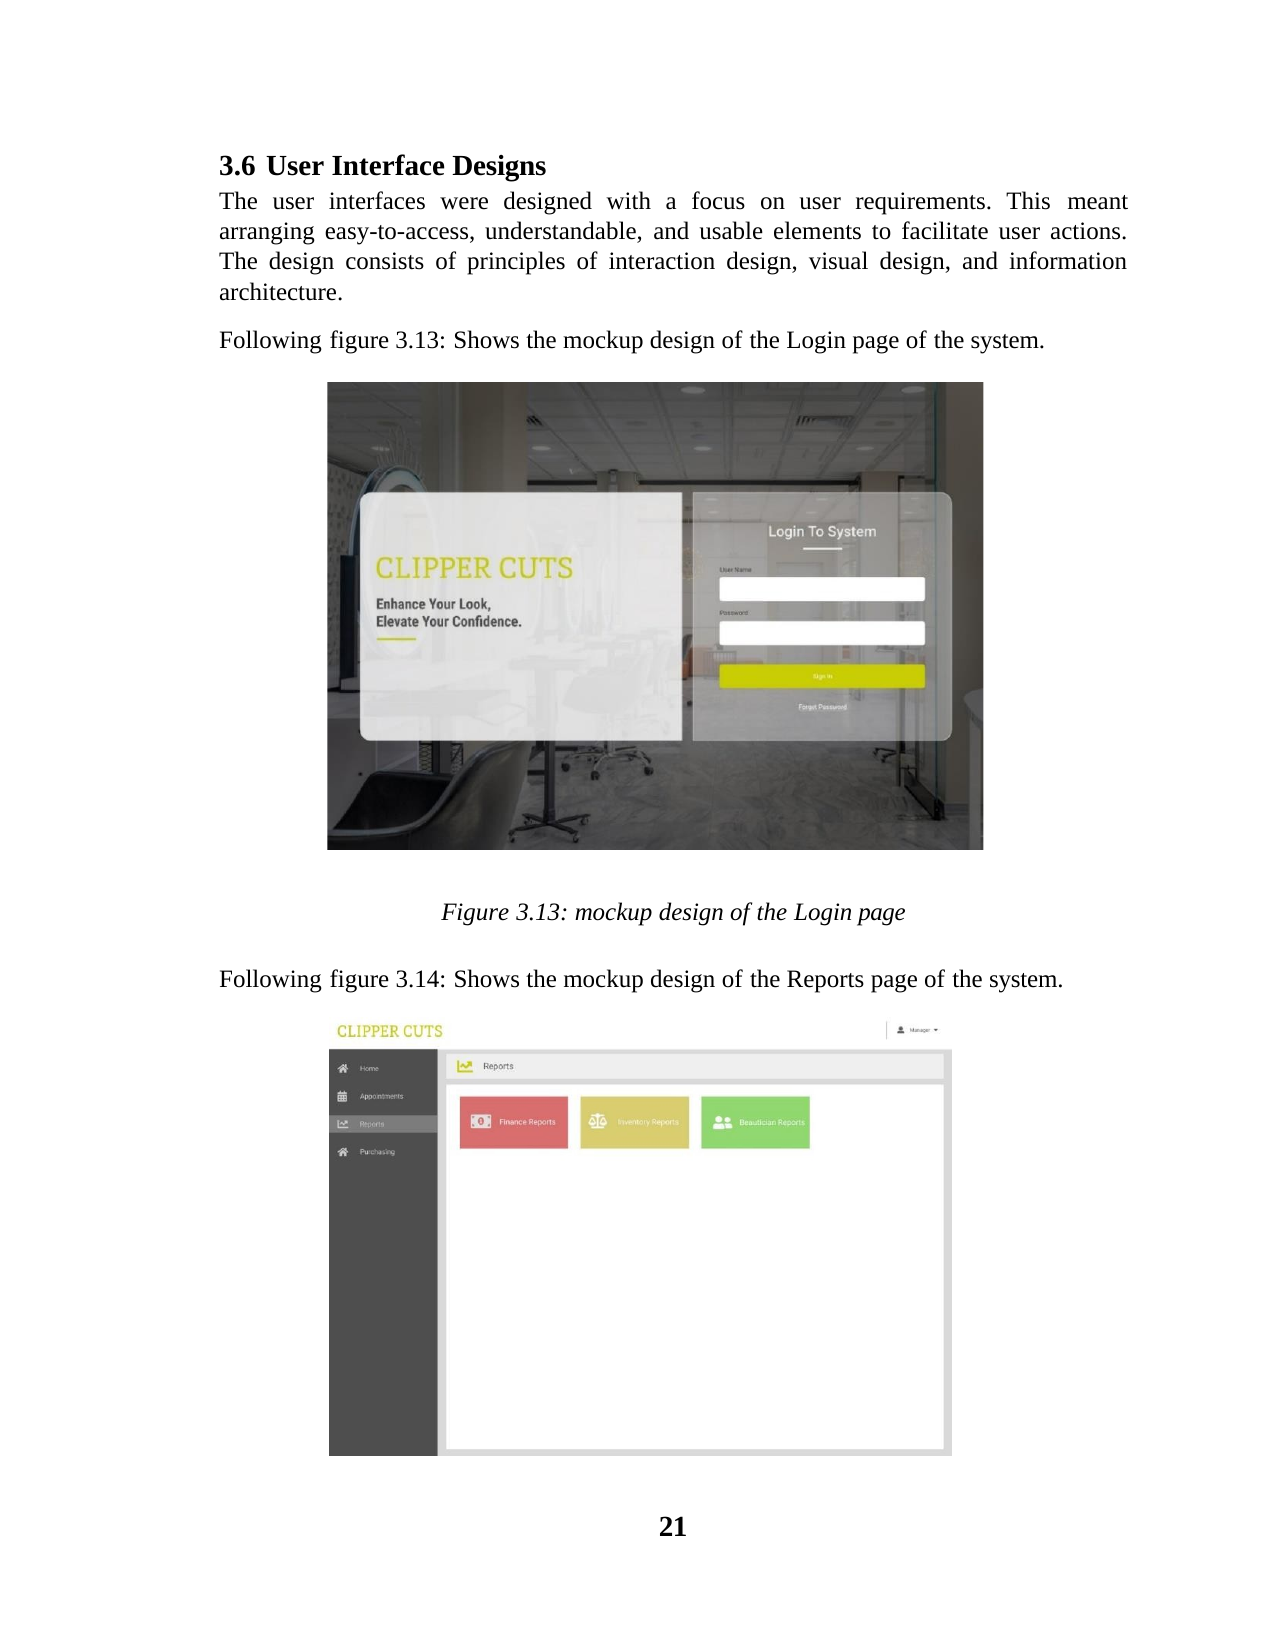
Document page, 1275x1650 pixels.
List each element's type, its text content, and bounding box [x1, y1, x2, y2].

subtitle User Interface Designs [219, 148, 1162, 181]
text Figure 3.13: mockup design of the Login page [184, 897, 1162, 926]
text The user interfaces were designed with a focus on user requirements. This meant arranging easy-to-access, understandable, and usable elements to facilitate user actions. The design consists of principles of interaction design, visual design, and information architecture. [219, 186, 1128, 305]
text Following figure 3.13: Shows the mockup design of the Login page of the system. [219, 325, 1162, 353]
text Following figure 3.14: Shows the mockup design of the Reports page of the system. [219, 964, 1162, 993]
picture [329, 1017, 952, 1456]
picture [327, 382, 984, 850]
